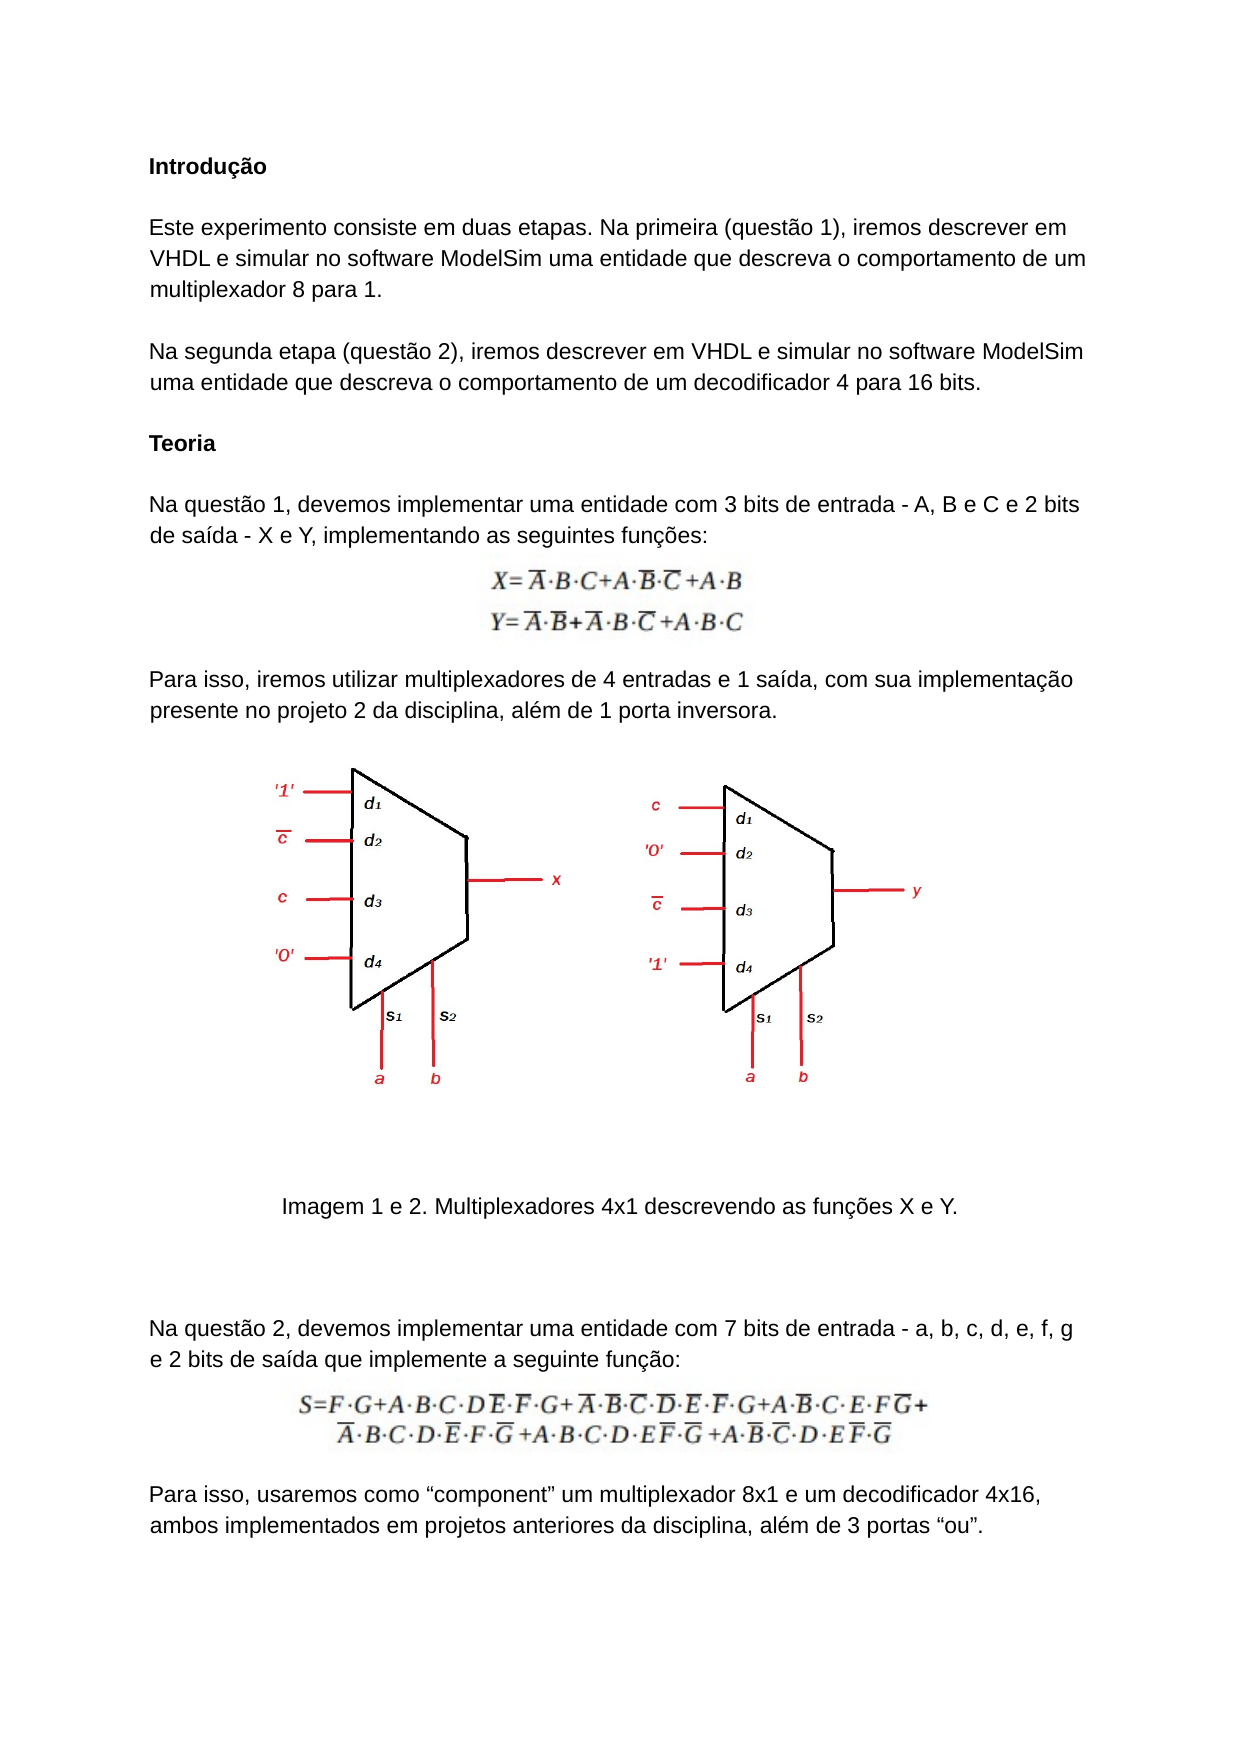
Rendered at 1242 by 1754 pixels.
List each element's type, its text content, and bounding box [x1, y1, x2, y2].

text Para isso, usaremos como “component” um multiplexador 8x1 e um decodificador 4x16, ambos implementados em projetos anteriores da disciplina, além de 3 portas “ou”. [148, 1481, 1087, 1538]
text Para isso, iremos utilizar multiplexadores de 4 entradas e 1 saída, com sua implementação presente no projeto 2 da disciplina, além de 1 porta inversora. [148, 666, 1087, 724]
text Na questão 1, devemos implementar uma entidade com 3 bits de entrada - A, B e C e 2 bits de saída - X e Y, implementando as seguintes funções: [148, 491, 1087, 549]
text Na segunda etapa (questão 2), iremos descrever em VHDL e simular no software ModelSim uma entidade que descreva o comportamento de um decodificador 4 para 16 bits. [148, 338, 1087, 395]
picture [278, 1377, 962, 1465]
picture [477, 553, 763, 651]
subtitle Introdução [148, 153, 1087, 179]
picture [241, 735, 580, 1117]
picture [585, 749, 999, 1117]
subtitle Teoria [148, 430, 1087, 456]
text Na questão 2, devemos implementar uma entidade com 7 bits de entrada - a, b, c, d, e, f, g e 2 bits de saída que implemente a seguinte função: [148, 1315, 1087, 1372]
text Imagem 1 e 2. Multiplexadores 4x1 descrevendo as funções X e Y. [153, 1193, 1086, 1219]
text Este experimento consiste em duas etapas. Na primeira (questão 1), iremos descrever em VHDL e simular no software ModelSim uma entidade que descreva o comportamento de um multiplexador 8 para 1. [148, 214, 1087, 303]
